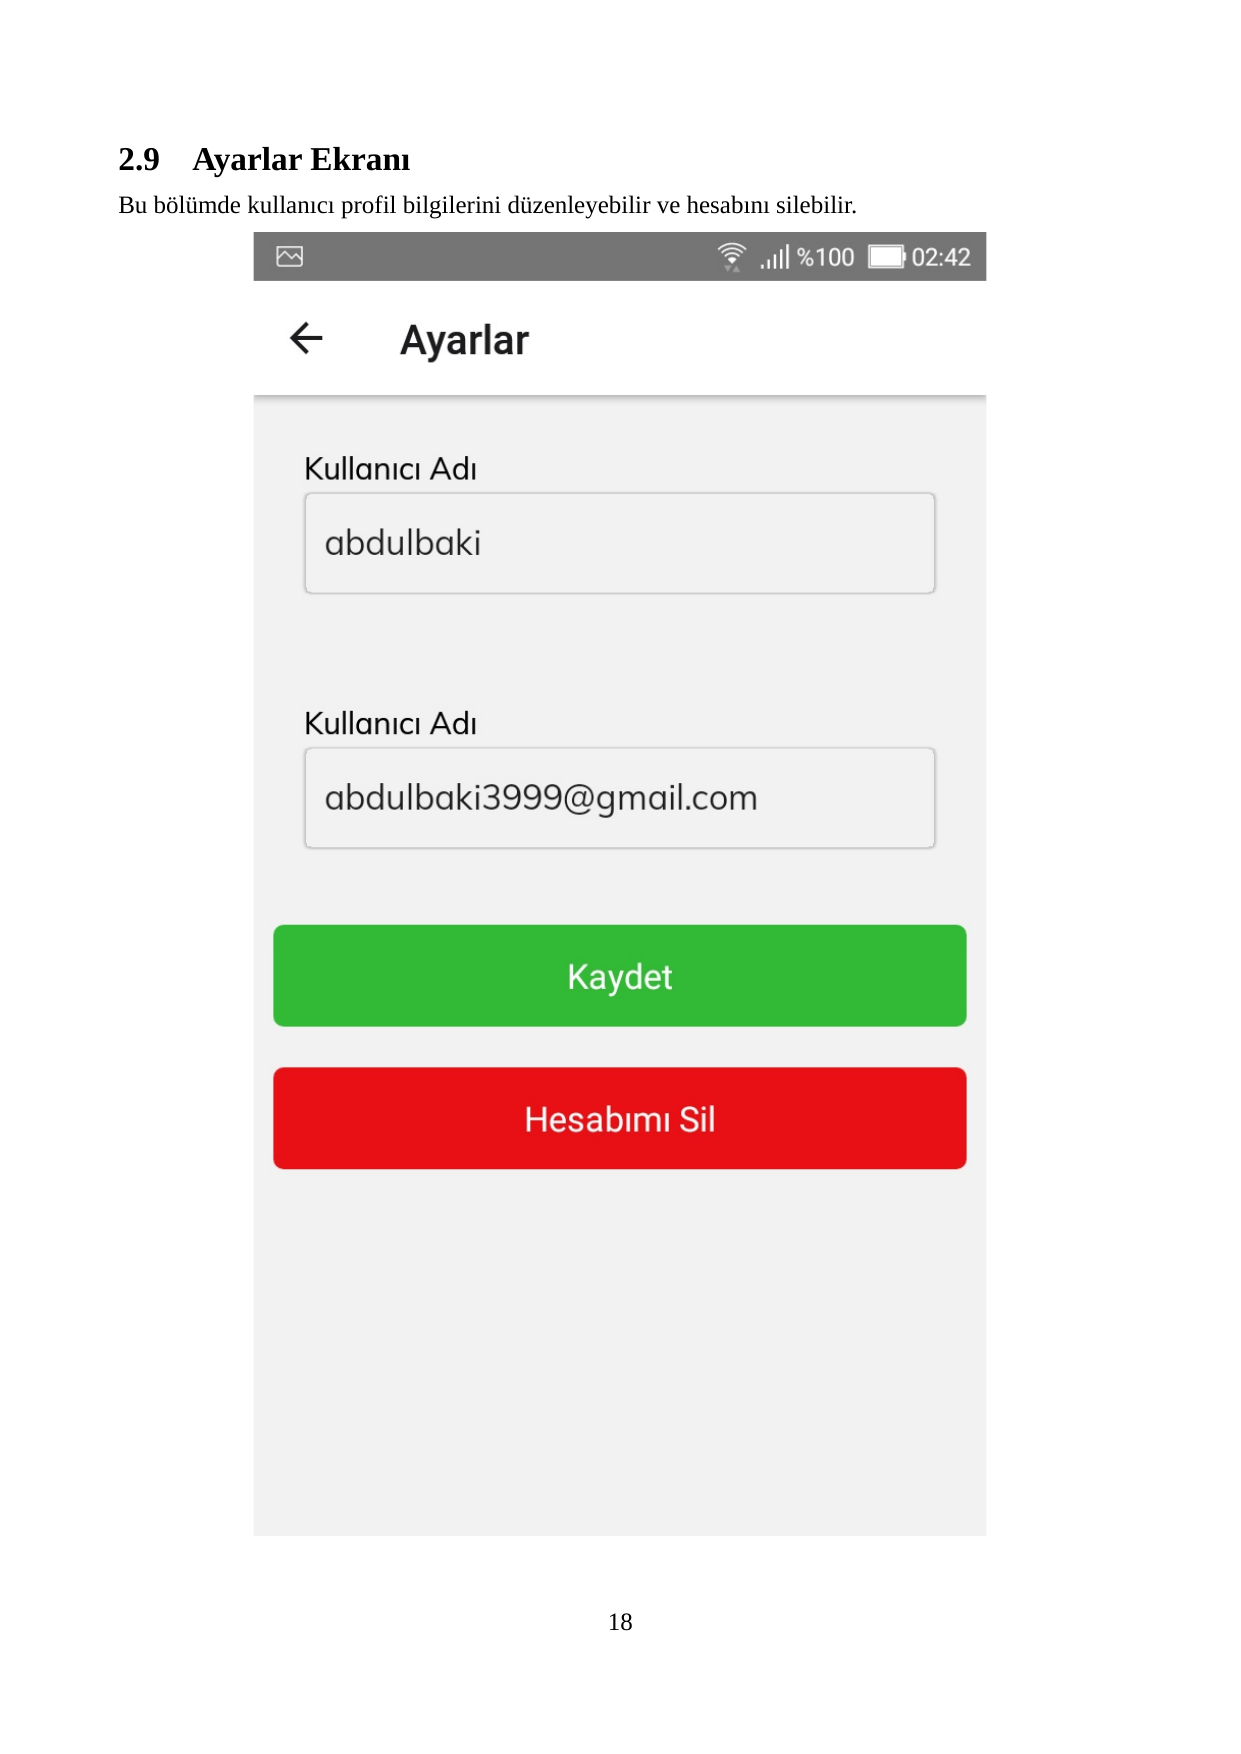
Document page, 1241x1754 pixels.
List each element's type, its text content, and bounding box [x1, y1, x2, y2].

subtitle Ayarlar Ekranı [118, 139, 1122, 177]
text Bu bölümde kullanıcı profil bilgilerini düzenleyebilir ve hesabını silebilir. [118, 190, 1122, 218]
picture [253, 232, 987, 1536]
